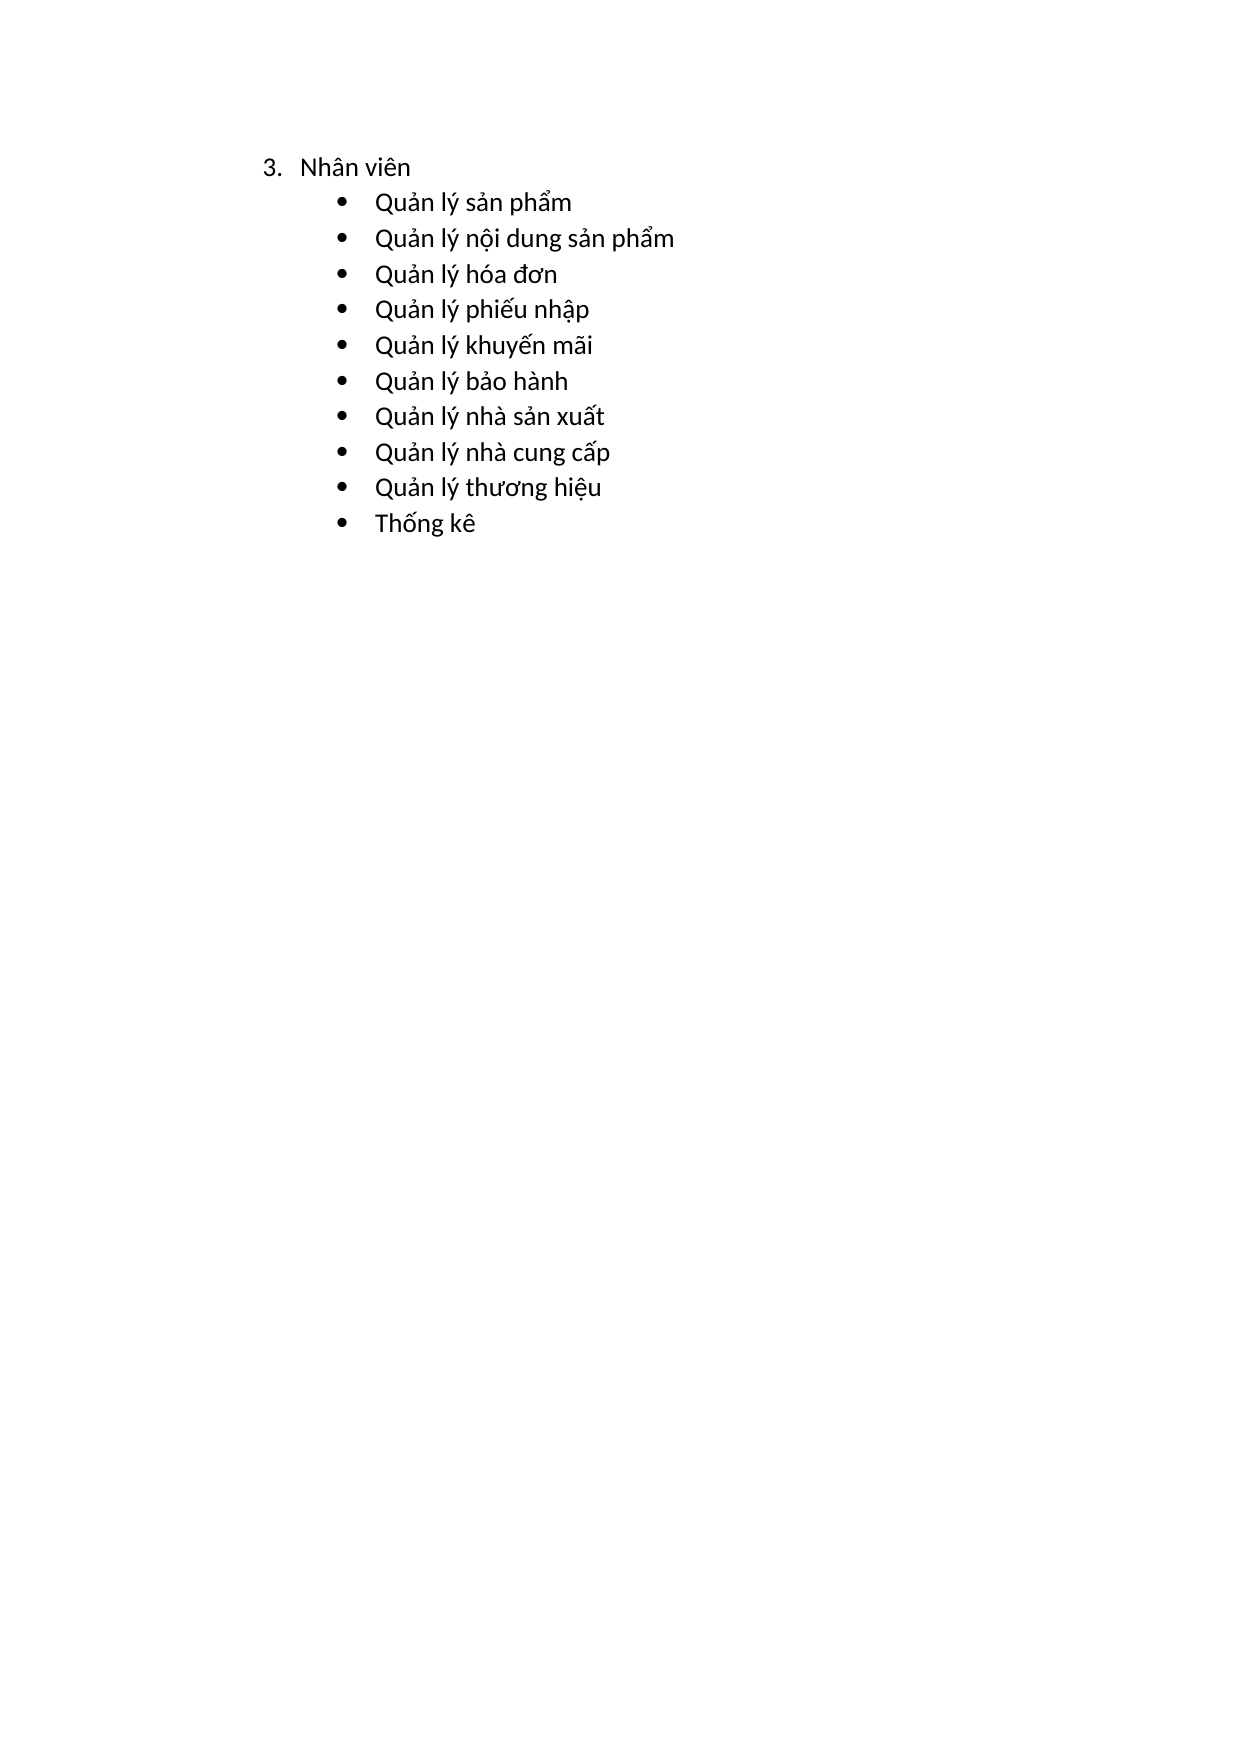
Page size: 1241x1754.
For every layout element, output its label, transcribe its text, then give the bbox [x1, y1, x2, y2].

list Quản lý bảo hành [337, 364, 1090, 397]
list Quản lý thương hiệu [337, 471, 1090, 504]
list Quản lý nhà sản xuất [337, 399, 1090, 432]
list Thống kê [337, 506, 1090, 539]
list Quản lý phiếu nhập [337, 292, 1090, 326]
list Quản lý nội dung sản phẩm [337, 221, 1090, 254]
list Quản lý sản phẩm [337, 186, 1090, 219]
list Quản lý nhà cung cấp [337, 435, 1090, 468]
list Quản lý hóa đơn [337, 257, 1090, 290]
list Quản lý khuyến mãi [337, 328, 1090, 361]
list Nhân viên [262, 150, 1090, 183]
